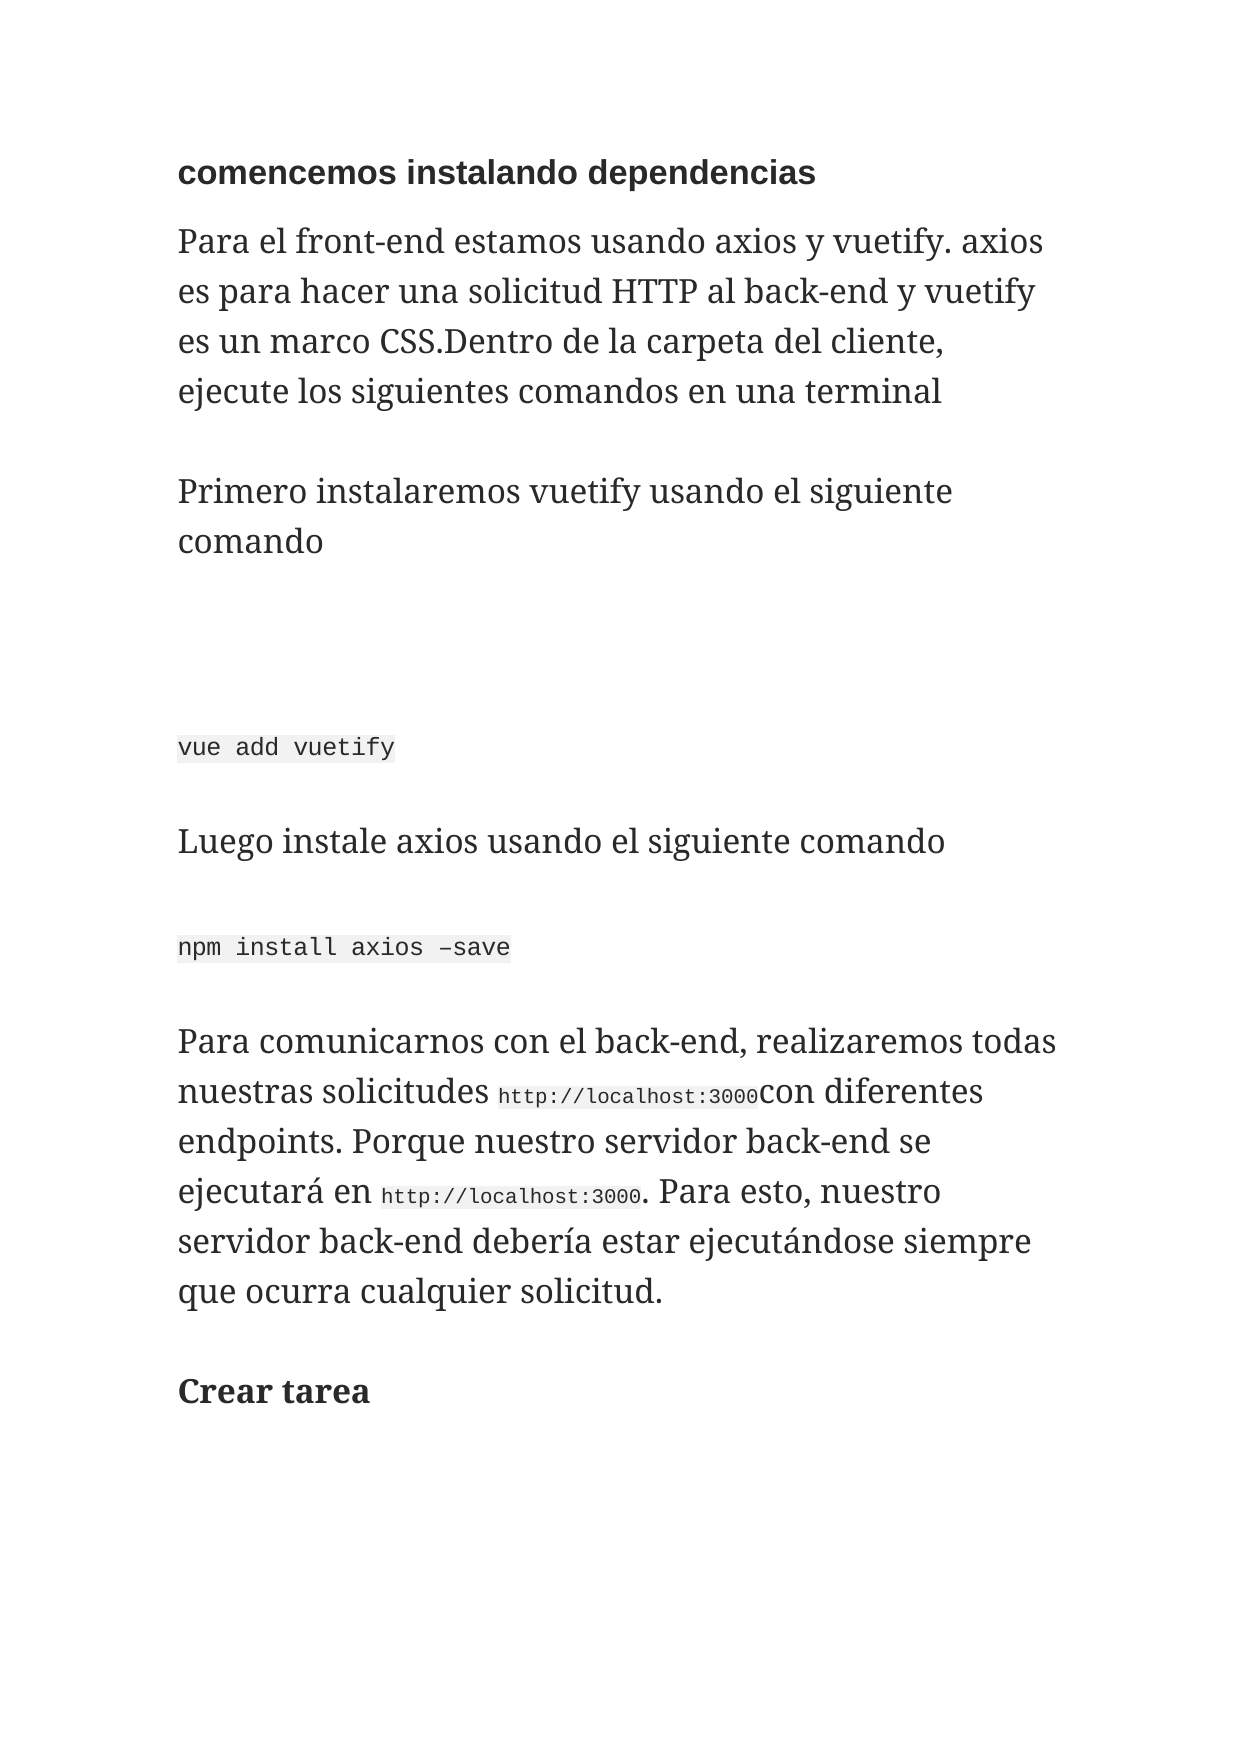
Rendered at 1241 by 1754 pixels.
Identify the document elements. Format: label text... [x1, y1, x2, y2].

text Crear tarea [177, 1363, 1063, 1413]
text Para el front-end estamos usando axios y vuetify. axios es para hacer una solicitud HTTP al back-end y vuetify es un marco CSS.Dentro de la carpeta del cliente, ejecute los siguientes comandos en una terminal [177, 213, 1063, 413]
subtitle comencemos instalando dependencias [177, 148, 1063, 191]
text Primero instalaremos vuetify usando el siguiente comando [177, 463, 1063, 563]
text npm install axios –save [177, 913, 1063, 963]
text vue add vuetify [177, 713, 1063, 763]
text Luego instale axios usando el siguiente comando [177, 813, 1063, 863]
text Para comunicarnos con el back-end, realizaremos todas nuestras solicitudes http://localhost:3000con diferentes endpoints. Porque nuestro servidor back-end se ejecutará en http://localhost:3000. Para esto, nuestro servidor back-end debería estar ejecutándose siempre que ocurra cualquier solicitud. [177, 1013, 1063, 1313]
